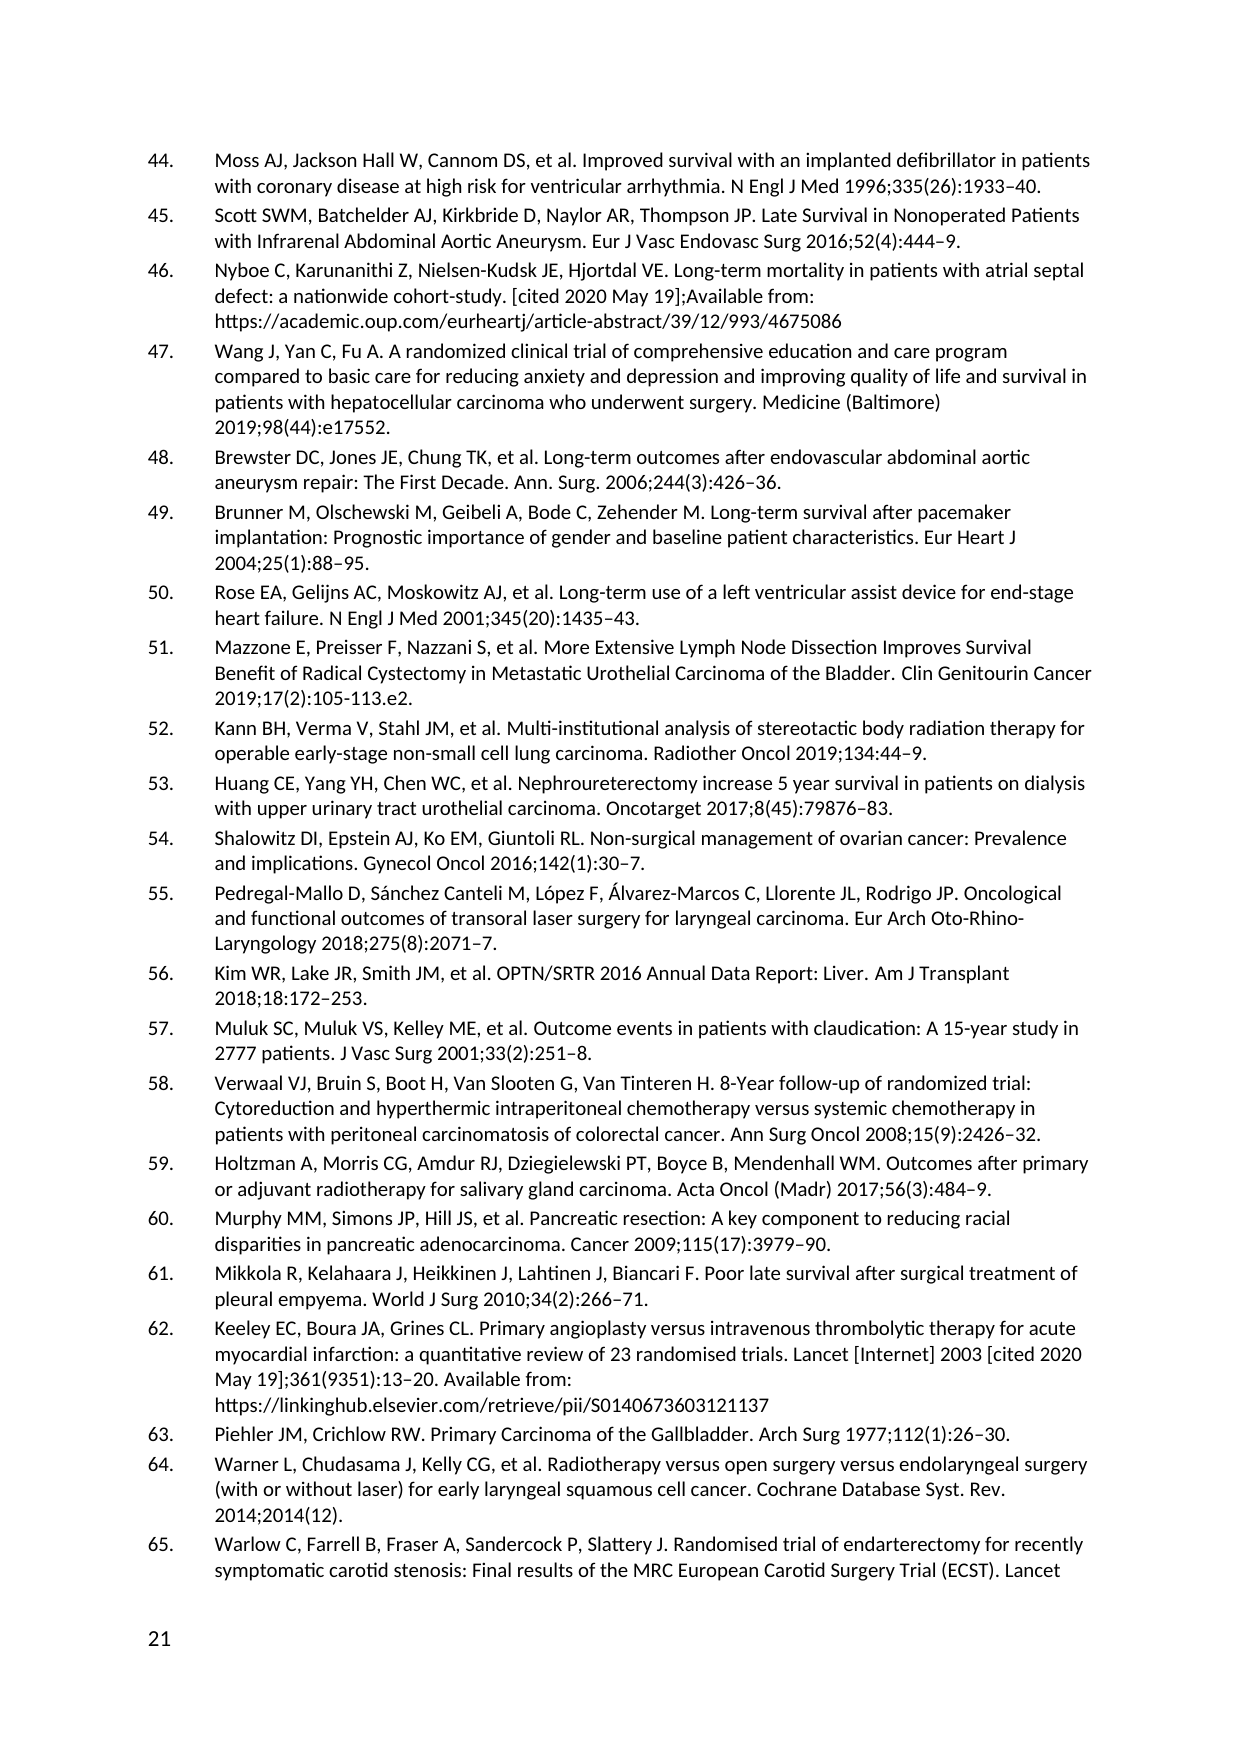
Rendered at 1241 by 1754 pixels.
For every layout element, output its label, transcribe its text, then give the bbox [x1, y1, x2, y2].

text 49. Brunner M, Olschewski M, Geibeli A, Bode C, Zehender M. Long-term survival after pacemaker implantation: Prognostic importance of gender and baseline patient characteristics. Eur Heart J 2004;25(1):88–95. [148, 499, 1093, 575]
text 52. Kann BH, Verma V, Stahl JM, et al. Multi-institutional analysis of stereotactic body radiation therapy for operable early-stage non-small cell lung carcinoma. Radiother Oncol 2019;134:44–9. [148, 715, 1093, 766]
text 55. Pedregal-Mallo D, Sánchez Canteli M, López F, Álvarez-Marcos C, Llorente JL, Rodrigo JP. Oncological and functional outcomes of transoral laser surgery for laryngeal carcinoma. Eur Arch Oto-Rhino-Laryngology 2018;275(8):2071–7. [148, 880, 1093, 956]
text 60. Murphy MM, Simons JP, Hill JS, et al. Pancreatic resection: A key component to reducing racial disparities in pancreatic adenocarcinoma. Cancer 2009;115(17):3979–90. [148, 1206, 1093, 1256]
text 64. Warner L, Chudasama J, Kelly CG, et al. Radiotherapy versus open surgery versus endolaryngeal surgery (with or without laser) for early laryngeal squamous cell cancer. Cochrane Database Syst. Rev. 2014;2014(12). [148, 1451, 1093, 1527]
text 61. Mikkola R, Kelahaara J, Heikkinen J, Lahtinen J, Biancari F. Poor late survival after surgical treatment of pleural empyema. World J Surg 2010;34(2):266–71. [148, 1261, 1093, 1311]
text 50. Rose EA, Gelijns AC, Moskowitz AJ, et al. Long-term use of a left ventricular assist device for end-stage heart failure. N Engl J Med 2001;345(20):1435–43. [148, 579, 1093, 630]
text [148, 1531, 1093, 1582]
text 44. Moss AJ, Jackson Hall W, Cannom DS, et al. Improved survival with an implanted defibrillator in patients with coronary disease at high risk for ventricular arrhythmia. N Engl J Med 1996;335(26):1933–40. [148, 148, 1093, 198]
text 46. Nyboe C, Karunanithi Z, Nielsen-Kudsk JE, Hjortdal VE. Long-term mortality in patients with atrial septal defect: a nationwide cohort-study. [cited 2020 May 19];Available from: https://academic.oup.com/eurheartj/article-abstract/39/12/993/4675086 [148, 258, 1093, 334]
text 53. Huang CE, Yang YH, Chen WC, et al. Nephroureterectomy increase 5 year survival in patients on dialysis with upper urinary tract urothelial carcinoma. Oncotarget 2017;8(45):79876–83. [148, 770, 1093, 821]
text 57. Muluk SC, Muluk VS, Kelley ME, et al. Outcome events in patients with claudication: A 15-year study in 2777 patients. J Vasc Surg 2001;33(2):251–8. [148, 1015, 1093, 1066]
text 56. Kim WR, Lake JR, Smith JM, et al. OPTN/SRTR 2016 Annual Data Report: Liver. Am J Transplant 2018;18:172–253. [148, 960, 1093, 1011]
text 58. Verwaal VJ, Bruin S, Boot H, Van Slooten G, Van Tinteren H. 8-Year follow-up of randomized trial: Cytoreduction and hyperthermic intraperitoneal chemotherapy versus systemic chemotherapy in patients with peritoneal carcinomatosis of colorectal cancer. Ann Surg Oncol 2008;15(9):2426–32. [148, 1070, 1093, 1146]
text 48. Brewster DC, Jones JE, Chung TK, et al. Long-term outcomes after endovascular abdominal aortic aneurysm repair: The First Decade. Ann. Surg. 2006;244(3):426–36. [148, 444, 1093, 495]
text 51. Mazzone E, Preisser F, Nazzani S, et al. More Extensive Lymph Node Dissection Improves Survival Benefit of Radical Cystectomy in Metastatic Urothelial Carcinoma of the Bladder. Clin Genitourin Cancer 2019;17(2):105-113.e2. [148, 634, 1093, 711]
text 63. Piehler JM, Crichlow RW. Primary Carcinoma of the Gallbladder. Arch Surg 1977;112(1):26–30. [148, 1421, 1093, 1447]
text 54. Shalowitz DI, Epstein AJ, Ko EM, Giuntoli RL. Non-surgical management of ovarian cancer: Prevalence and implications. Gynecol Oncol 2016;142(1):30–7. [148, 825, 1093, 876]
text 62. Keeley EC, Boura JA, Grines CL. Primary angioplasty versus intravenous thrombolytic therapy for acute myocardial infarction: a quantitative review of 23 randomised trials. Lancet [Internet] 2003 [cited 2020 May 19];361(9351):13–20. Available from: https://linkinghub.elsevier.com/retrieve/pii/S0140673603121137 [148, 1316, 1093, 1417]
text 45. Scott SWM, Batchelder AJ, Kirkbride D, Naylor AR, Thompson JP. Late Survival in Nonoperated Patients with Infrarenal Abdominal Aortic Aneurysm. Eur J Vasc Endovasc Surg 2016;52(4):444–9. [148, 203, 1093, 253]
text 59. Holtzman A, Morris CG, Amdur RJ, Dziegielewski PT, Boyce B, Mendenhall WM. Outcomes after primary or adjuvant radiotherapy for salivary gland carcinoma. Acta Oncol (Madr) 2017;56(3):484–9. [148, 1151, 1093, 1201]
text 47. Wang J, Yan C, Fu A. A randomized clinical trial of comprehensive education and care program compared to basic care for reducing anxiety and depression and improving quality of life and survival in patients with hepatocellular carcinoma who underwent surgery. Medicine (Baltimore) 2019;98(44):e17552. [148, 338, 1093, 440]
